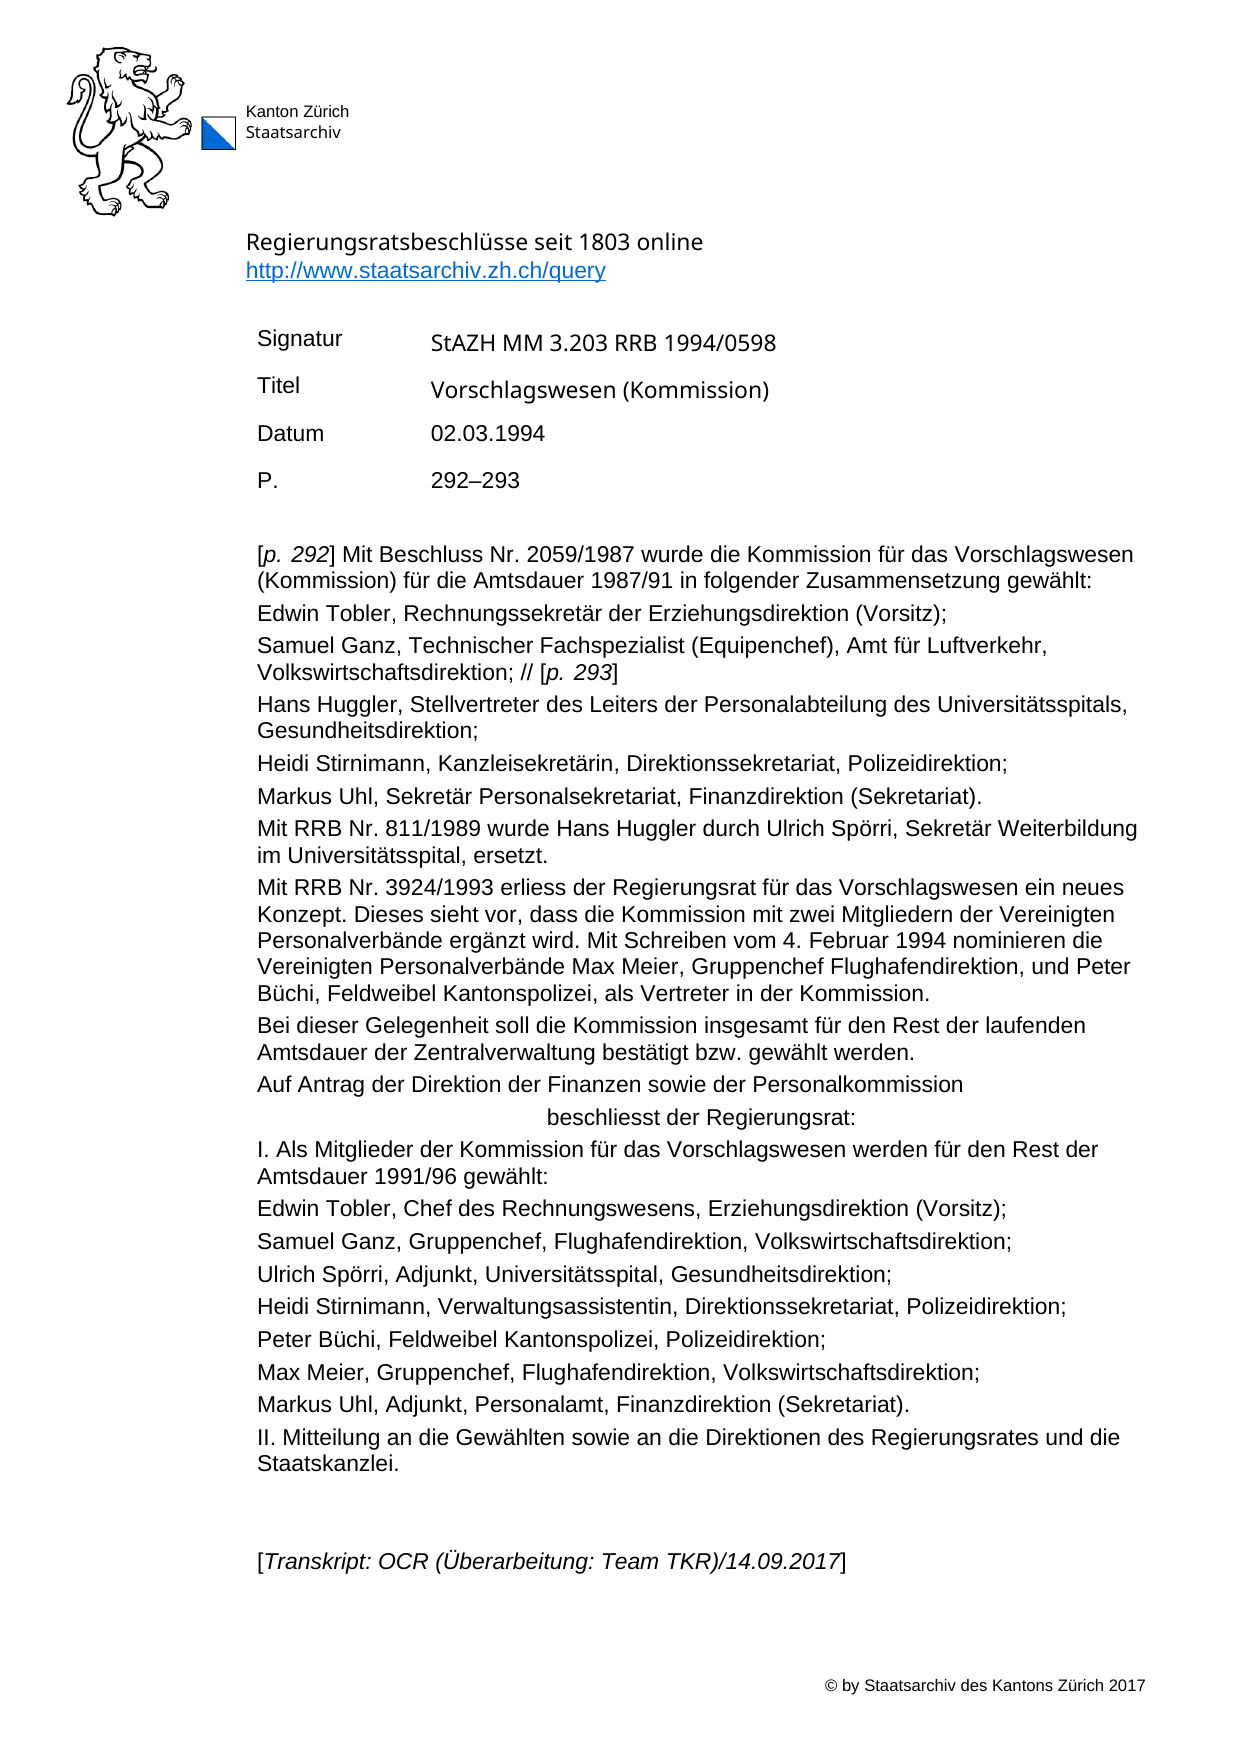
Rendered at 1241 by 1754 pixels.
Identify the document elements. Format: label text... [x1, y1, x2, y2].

picture [200, 115, 237, 151]
table_cell Vorschlagswesen (Kommission) [419, 366, 1119, 413]
text Markus Uhl, Adjunkt, Personalamt, Finanzdirektion (Sekretariat). [257, 1391, 1146, 1417]
table_cell Titel [246, 366, 419, 413]
text I. Als Mitglieder der Kommission für das Vorschlagswesen werden für den Rest der Amtsdauer 1991/96 gewählt: [257, 1136, 1146, 1189]
text Samuel Ganz, Gruppenchef, Flughafendirektion, Volkswirtschaftsdirektion; [257, 1228, 1146, 1254]
text II. Mitteilung an die Gewählten sowie an die Direktionen des Regierungsrates und die Staatskanzlei. [257, 1424, 1146, 1476]
table_cell 292–293 [419, 461, 1119, 508]
text Mit RRB Nr. 3924/1993 erliess der Regierungsrat für das Vorschlagswesen ein neues Konzept. Dieses sieht vor, dass die Kommission mit zwei Mitgliedern der Vereinigten Personalverbände ergänzt wird. Mit Schreiben vom 4. Februar 1994 nominieren die Vereinigten Personalverbände Max Meier, Gruppenchef Flughafendirektion, und Peter Büchi, Feldweibel Kantonspolizei, als Vertreter in der Kommission. [257, 874, 1146, 1006]
text Heidi Stirnimann, Verwaltungsassistentin, Direktionssekretariat, Polizeidirektion; [257, 1293, 1146, 1319]
text Markus Uhl, Sekretär Personalsekretariat, Finanzdirektion (Sekretariat). [257, 783, 1146, 809]
table_header StAZH MM 3.203 RRB 1994/0598 [419, 319, 1119, 366]
text Max Meier, Gruppenchef, Flughafendirektion, Volkswirtschaftsdirektion; [257, 1358, 1146, 1385]
text Bei dieser Gelegenheit soll die Kommission insgesamt für den Rest der laufenden Amtsdauer der Zentralverwaltung bestätigt bzw. gewählt werden. [257, 1012, 1146, 1065]
text Mit RRB Nr. 811/1989 wurde Hans Huggler durch Ulrich Spörri, Sekretär Weiterbildung im Universitätsspital, ersetzt. [257, 815, 1146, 868]
text Edwin Tobler, Chef des Rechnungswesens, Erziehungsdirektion (Vorsitz); [257, 1195, 1146, 1222]
table_cell 02.03.1994 [419, 414, 1119, 461]
text Auf Antrag der Direktion der Finanzen sowie der Personalkommission [257, 1071, 1146, 1098]
text Ulrich Spörri, Adjunkt, Universitätsspital, Gesundheitsdirektion; [257, 1261, 1146, 1287]
text Peter Büchi, Feldweibel Kantonspolizei, Polizeidirektion; [257, 1326, 1146, 1352]
table_header Signatur [246, 319, 419, 366]
picture [59, 44, 196, 222]
text Hans Huggler, Stellvertreter des Leiters der Personalabteilung des Universitätsspitals, Gesundheitsdirektion; [257, 691, 1146, 744]
text Samuel Ganz, Technischer Fachspezialist (Equipenchef), Amt für Luftverkehr, Volkswirtschaftsdirektion; // [p. 293] [257, 632, 1146, 685]
text [p. 292] Mit Beschluss Nr. 2059/1987 wurde die Kommission für das Vorschlagswesen (Kommission) für die Amtsdauer 1987/91 in folgender Zusammensetzung gewählt: [257, 541, 1146, 593]
table_cell Datum [246, 414, 419, 461]
text Edwin Tobler, Rechnungssekretär der Erziehungsdirektion (Vorsitz); [257, 599, 1146, 626]
text Heidi Stirnimann, Kanzleisekretärin, Direktionssekretariat, Polizeidirektion; [257, 750, 1146, 776]
table_cell P. [246, 461, 419, 508]
text beschliesst der Regierungsrat: [257, 1104, 1146, 1130]
text [Transkript: OCR (Überarbeitung: Team TKR)/14.09.2017] [257, 1548, 1146, 1574]
